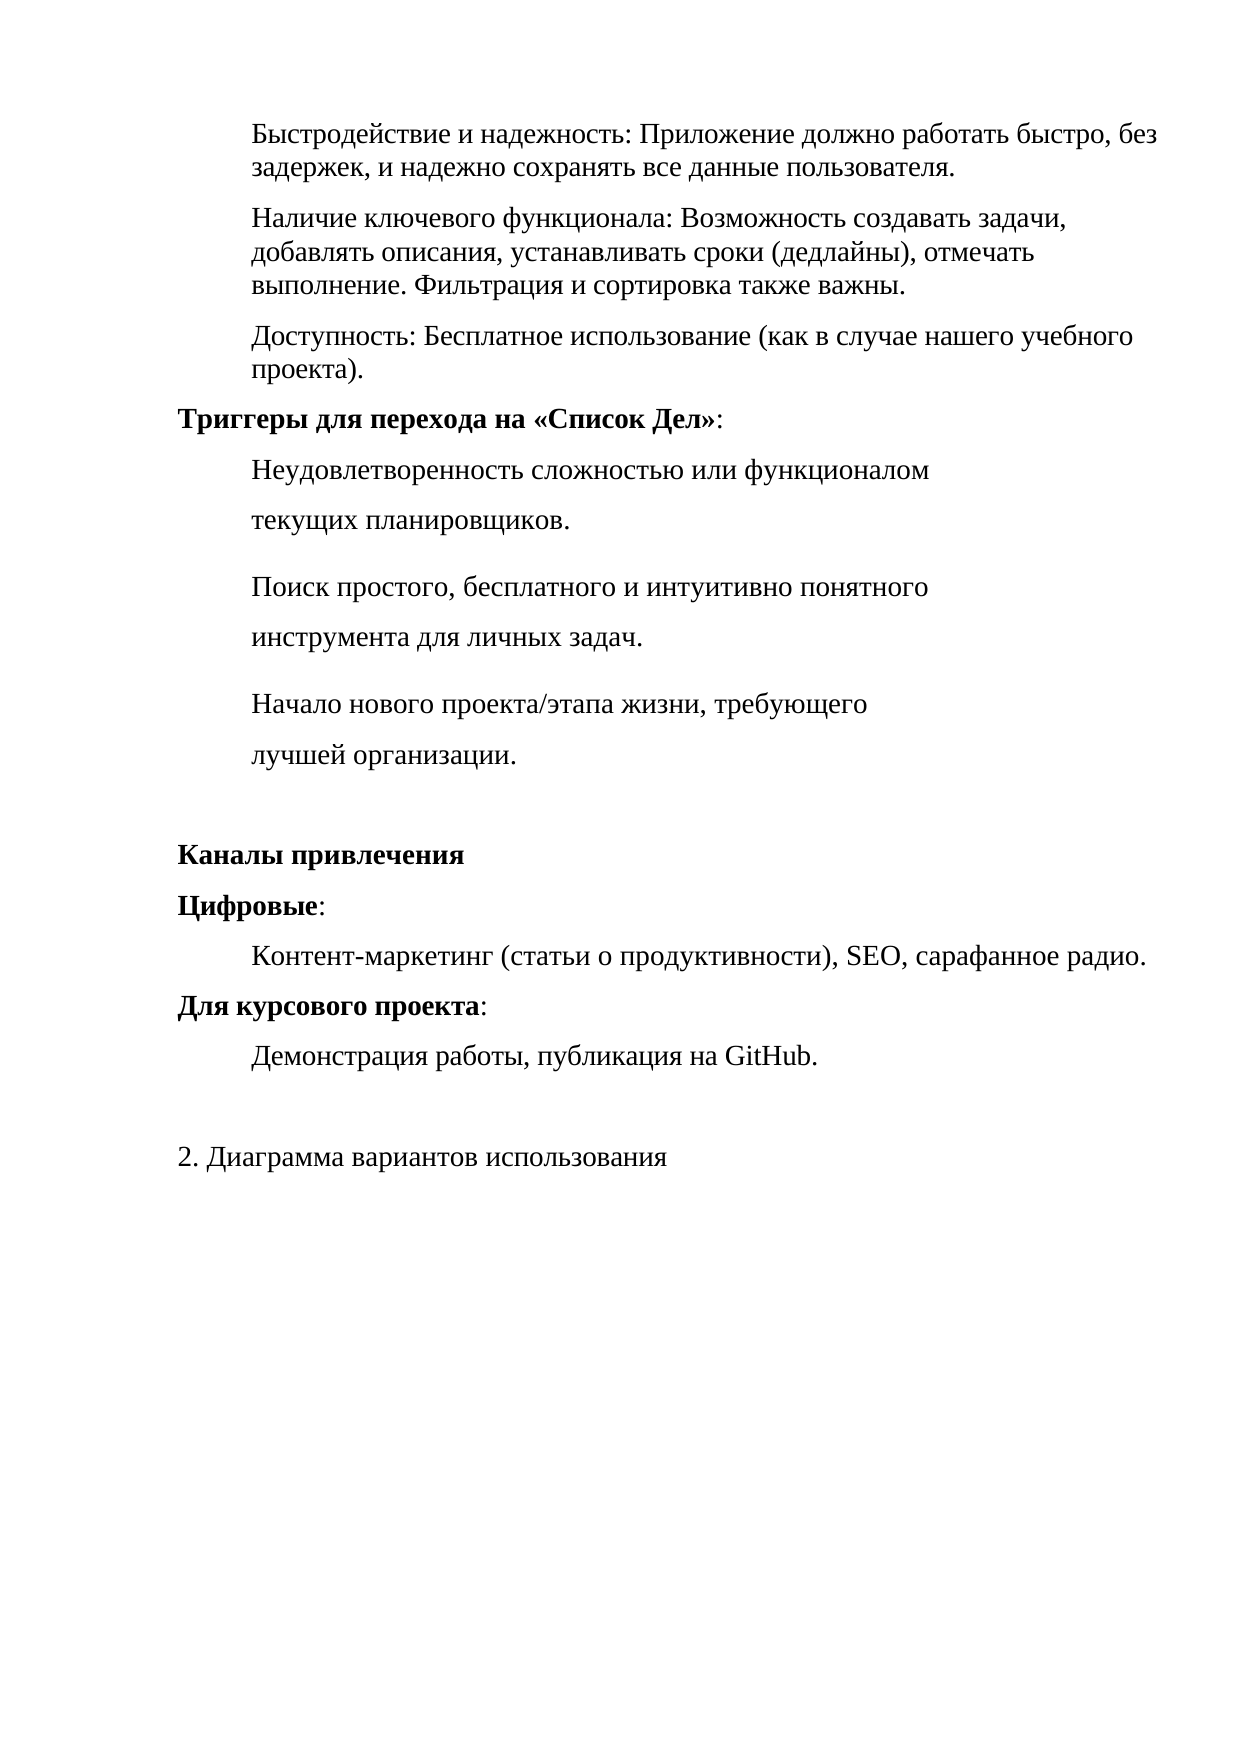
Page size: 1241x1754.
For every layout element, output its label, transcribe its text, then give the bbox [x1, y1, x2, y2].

text Поиск простого, бесплатного и интуитивно понятного инструмента для личных задач. [251, 569, 948, 653]
text Неудовлетворенность сложностью или функционалом текущих планировщиков. [251, 452, 948, 536]
text Доступность: Бесплатное использование (как в случае нашего учебного проекта). [251, 318, 1166, 385]
text Контент-маркетинг (статьи о продуктивности), SEO, сарафанное радио. [251, 938, 1166, 972]
subtitle Для курсового проекта: [177, 989, 1166, 1022]
subtitle Триггеры для перехода на «Список Дел»: [177, 402, 1166, 435]
subtitle Каналы привлечения Цифровые: [177, 837, 608, 921]
text Быстродействие и надежность: Приложение должно работать быстро, без задержек, и надежно сохранять все данные пользователя. [251, 116, 1166, 183]
text Наличие ключевого функционала: Возможность создавать задачи, добавлять описания, устанавливать сроки (дедлайны), отмечать выполнение. Фильтрация и сортировка также важны. [251, 200, 1166, 301]
list Диаграмма вариантов использования [177, 1139, 1166, 1173]
text Демонстрация работы, публикация на GitHub. [251, 1038, 1166, 1072]
text Начало нового проекта/этапа жизни, требующего лучшей организации. [251, 686, 948, 770]
